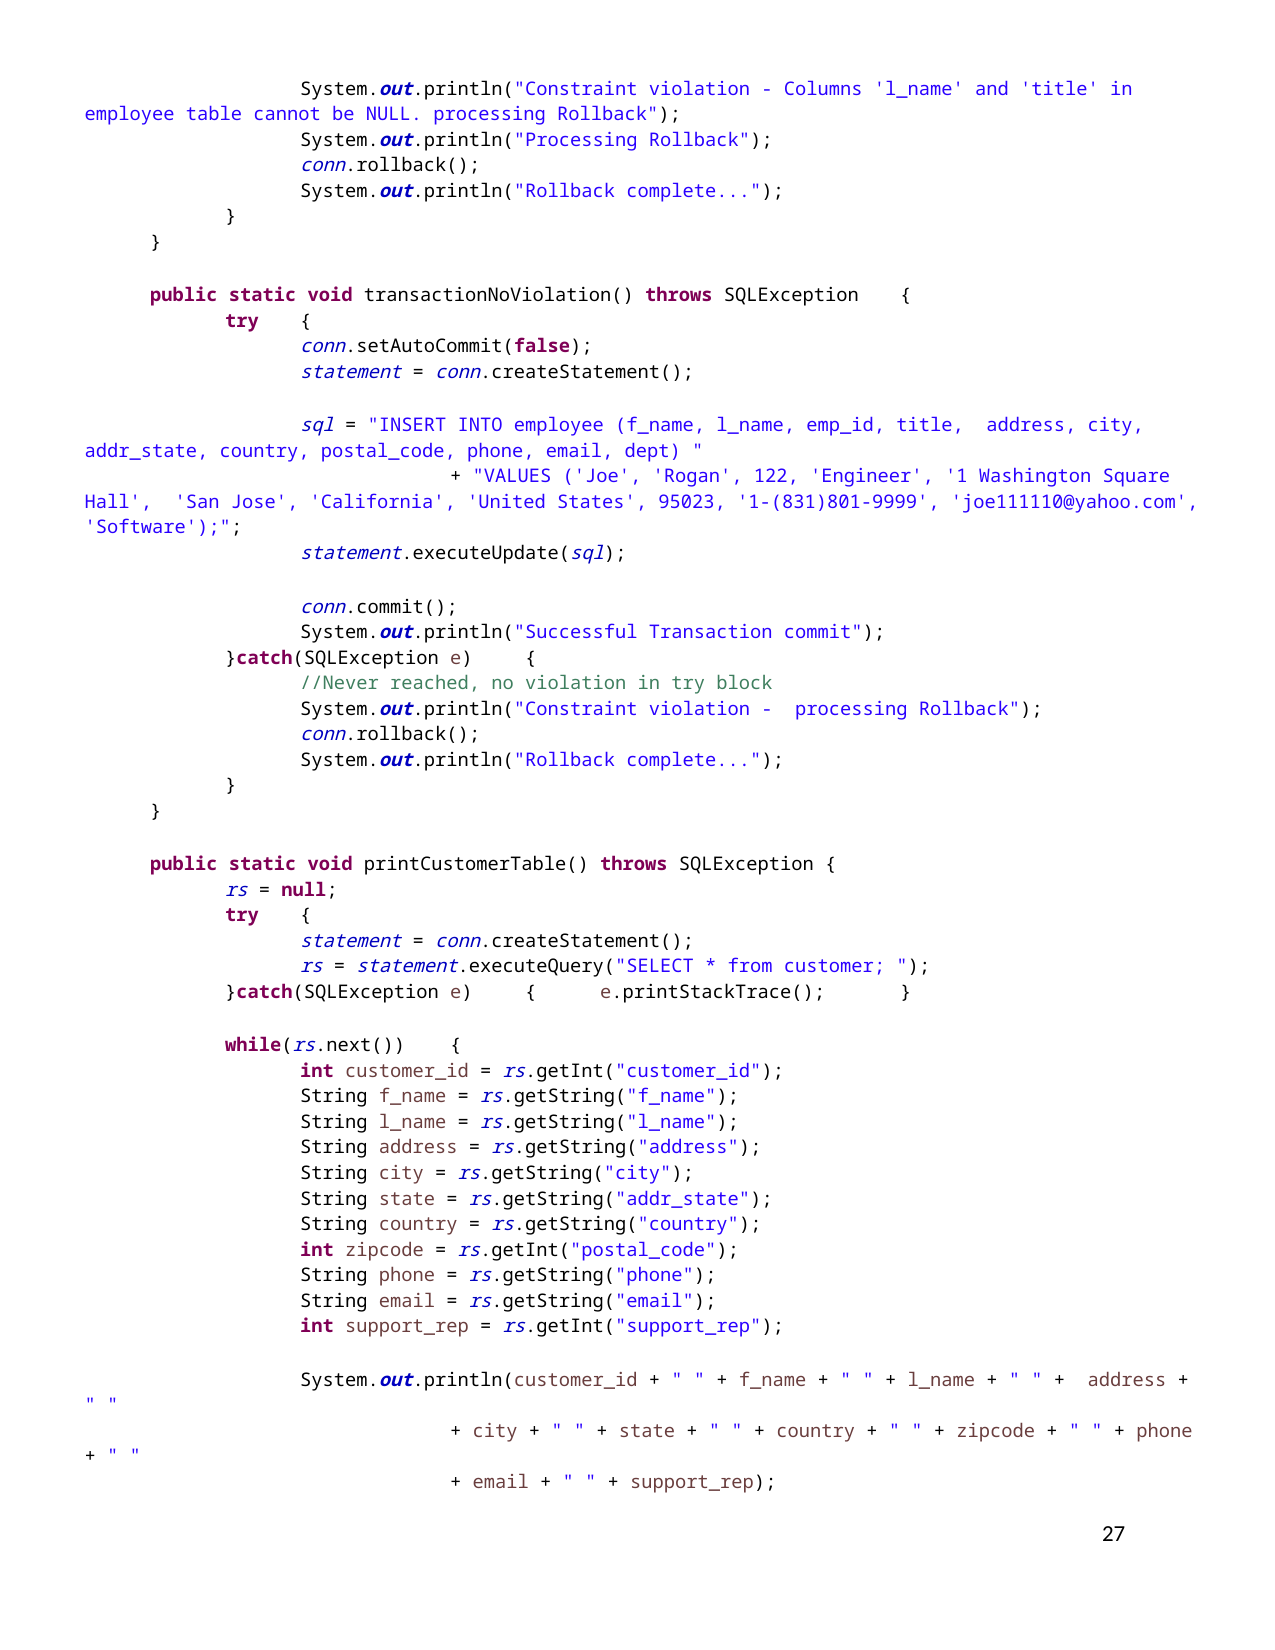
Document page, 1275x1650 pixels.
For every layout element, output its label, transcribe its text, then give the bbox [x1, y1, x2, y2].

text rs = statement.executeQuery("SELECT * from customer; "); [84, 953, 1209, 978]
text conn.commit(); [84, 593, 1209, 618]
text String f_name = rs.getString("f_name"); [84, 1083, 1209, 1108]
text } [84, 772, 1209, 797]
text String phone = rs.getString("phone"); [84, 1261, 1209, 1287]
text int customer_id = rs.getInt("customer_id"); [84, 1057, 1209, 1083]
text + "VALUES ('Joe', 'Rogan', 122, 'Engineer', '1 Washington Square Hall', 'San Jose', 'California', 'United States', 95023, '1-(831)801-9999', 'joe111110@yahoo.com', 'Software');"; [84, 463, 1209, 539]
text try { [84, 307, 1209, 333]
text conn.setAutoCommit(false); [84, 333, 1209, 358]
text + email + " " + support_rep); [84, 1468, 1209, 1494]
text System.out.println("Rollback complete..."); [84, 746, 1209, 772]
text public static void transactionNoViolation() throws SQLException { [84, 282, 1209, 307]
text String address = rs.getString("address"); [84, 1134, 1209, 1159]
text String email = rs.getString("email"); [84, 1287, 1209, 1312]
text System.out.println("Processing Rollback"); [84, 126, 1209, 152]
text System.out.println("Rollback complete..."); [84, 177, 1209, 203]
text System.out.println("Constraint violation - Columns 'l_name' and 'title' in employee table cannot be NULL. processing Rollback"); [84, 75, 1209, 126]
text conn.rollback(); [84, 152, 1209, 177]
text rs = null; [84, 876, 1209, 902]
text while(rs.next()) { [84, 1032, 1209, 1057]
text int zipcode = rs.getInt("postal_code"); [84, 1236, 1209, 1261]
text System.out.println(customer_id + " " + f_name + " " + l_name + " " + address + " " [84, 1366, 1209, 1417]
text System.out.println("Constraint violation - processing Rollback"); [84, 695, 1209, 721]
text }catch(SQLException e) { [84, 644, 1209, 669]
text statement = conn.createStatement(); [84, 358, 1209, 384]
text + city + " " + state + " " + country + " " + zipcode + " " + phone + " " [84, 1417, 1209, 1468]
text try { [84, 902, 1209, 927]
text String state = rs.getString("addr_state"); [84, 1185, 1209, 1210]
text } [84, 228, 1209, 254]
text String l_name = rs.getString("l_name"); [84, 1108, 1209, 1134]
text statement = conn.createStatement(); [84, 927, 1209, 953]
text String country = rs.getString("country"); [84, 1210, 1209, 1236]
text } [84, 203, 1209, 228]
text sql = "INSERT INTO employee (f_name, l_name, emp_id, title, address, city, addr_state, country, postal_code, phone, email, dept) " [84, 412, 1209, 463]
text public static void printCustomerTable() throws SQLException { [84, 851, 1209, 876]
text }catch(SQLException e) { e.printStackTrace(); } [84, 978, 1209, 1004]
text int support_rep = rs.getInt("support_rep"); [84, 1312, 1209, 1338]
text } [84, 797, 1209, 823]
text System.out.println("Successful Transaction commit"); [84, 618, 1209, 644]
text //Never reached, no violation in try block [84, 669, 1209, 695]
text conn.rollback(); [84, 721, 1209, 746]
text statement.executeUpdate(sql); [84, 539, 1209, 565]
text String city = rs.getString("city"); [84, 1159, 1209, 1185]
